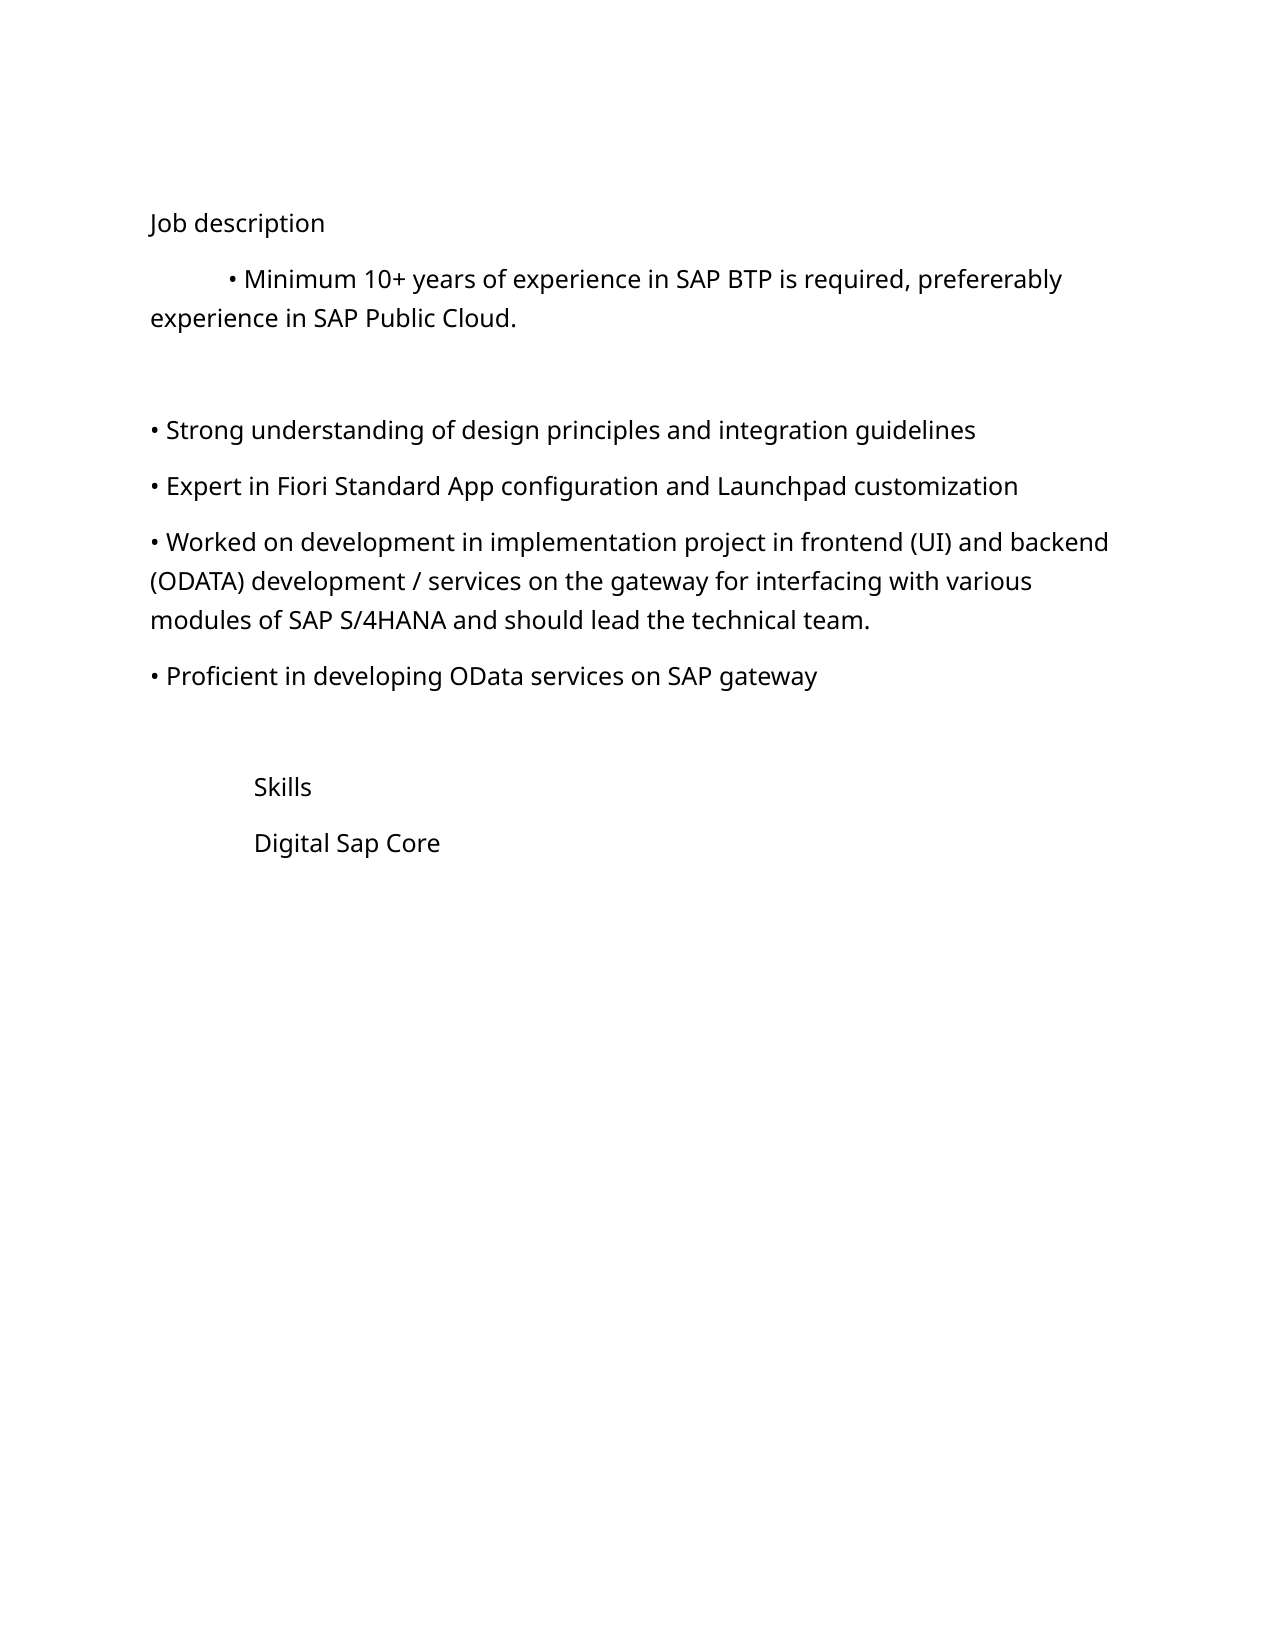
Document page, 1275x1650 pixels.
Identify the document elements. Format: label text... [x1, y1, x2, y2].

text • Minimum 10+ years of experience in SAP BTP is required, prefererably experience in SAP Public Cloud. [150, 262, 1125, 335]
text Job description [150, 206, 1125, 240]
text Digital Sap Core [150, 826, 1125, 860]
text Skills [150, 770, 1125, 804]
text • Worked on development in implementation project in frontend (UI) and backend (ODATA) development / services on the gateway for interfacing with various modules of SAP S/4HANA and should lead the technical team. [150, 524, 1125, 637]
text • Proficient in developing OData services on SAP gateway [150, 658, 1125, 692]
text • Expert in Fiori Standard App configuration and Launchpad customization [150, 468, 1125, 502]
text • Strong understanding of design principles and integration guidelines [150, 412, 1125, 447]
